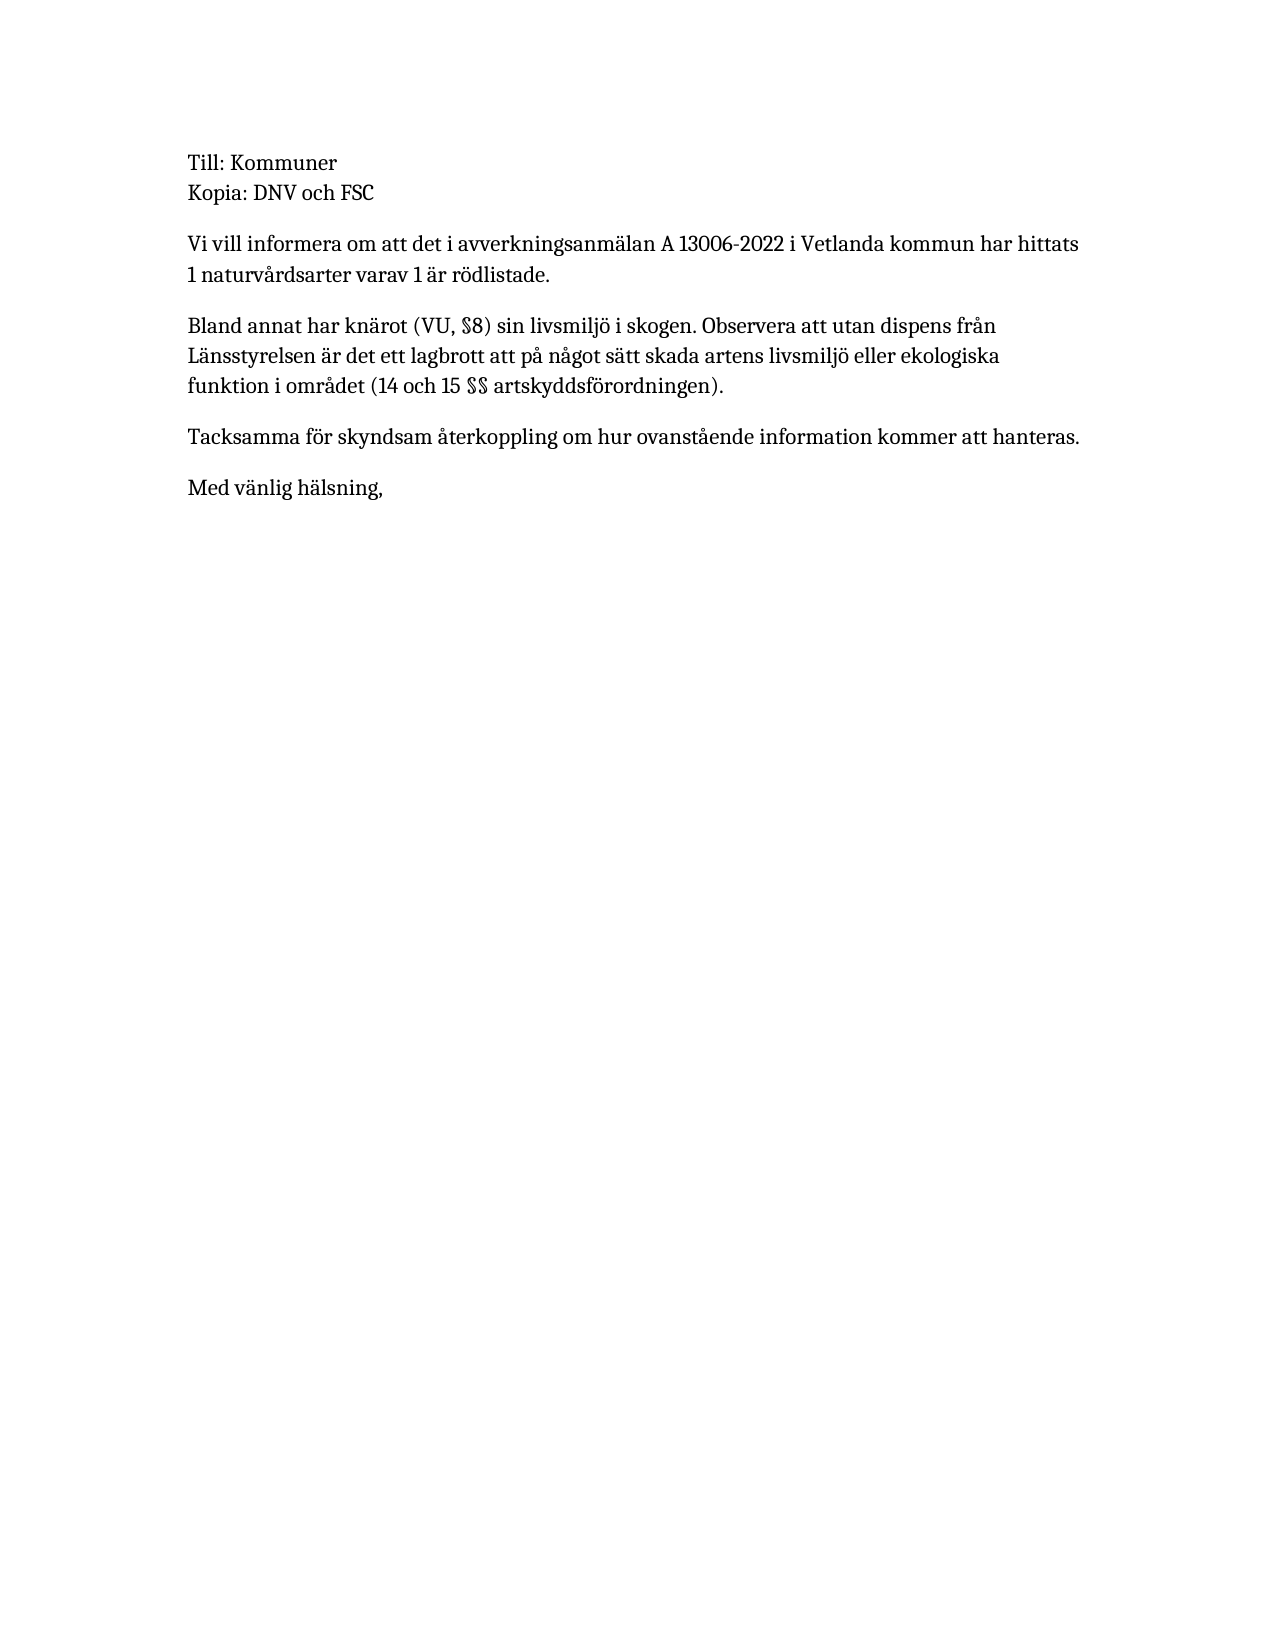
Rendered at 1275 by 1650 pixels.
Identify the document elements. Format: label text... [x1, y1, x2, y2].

text Tacksamma för skyndsam återkoppling om hur ovanstående information kommer att hanteras. [187, 424, 1087, 450]
text Bland annat har knärot (VU, §8) sin livsmiljö i skogen. Observera att utan dispens från Länsstyrelsen är det ett lagbrott att på något sätt skada artens livsmiljö eller ekologiska funktion i området (14 och 15 §§ artskyddsförordningen). [187, 312, 1087, 399]
text Vi vill informera om att det i avverkningsanmälan A 13006-2022 i Vetlanda kommun har hittats 1 naturvårdsarter varav 1 är rödlistade. [187, 231, 1087, 288]
text Till: Kommuner Kopia: DNV och FSC [187, 150, 1087, 207]
text Med vänlig hälsning, [187, 475, 1087, 532]
